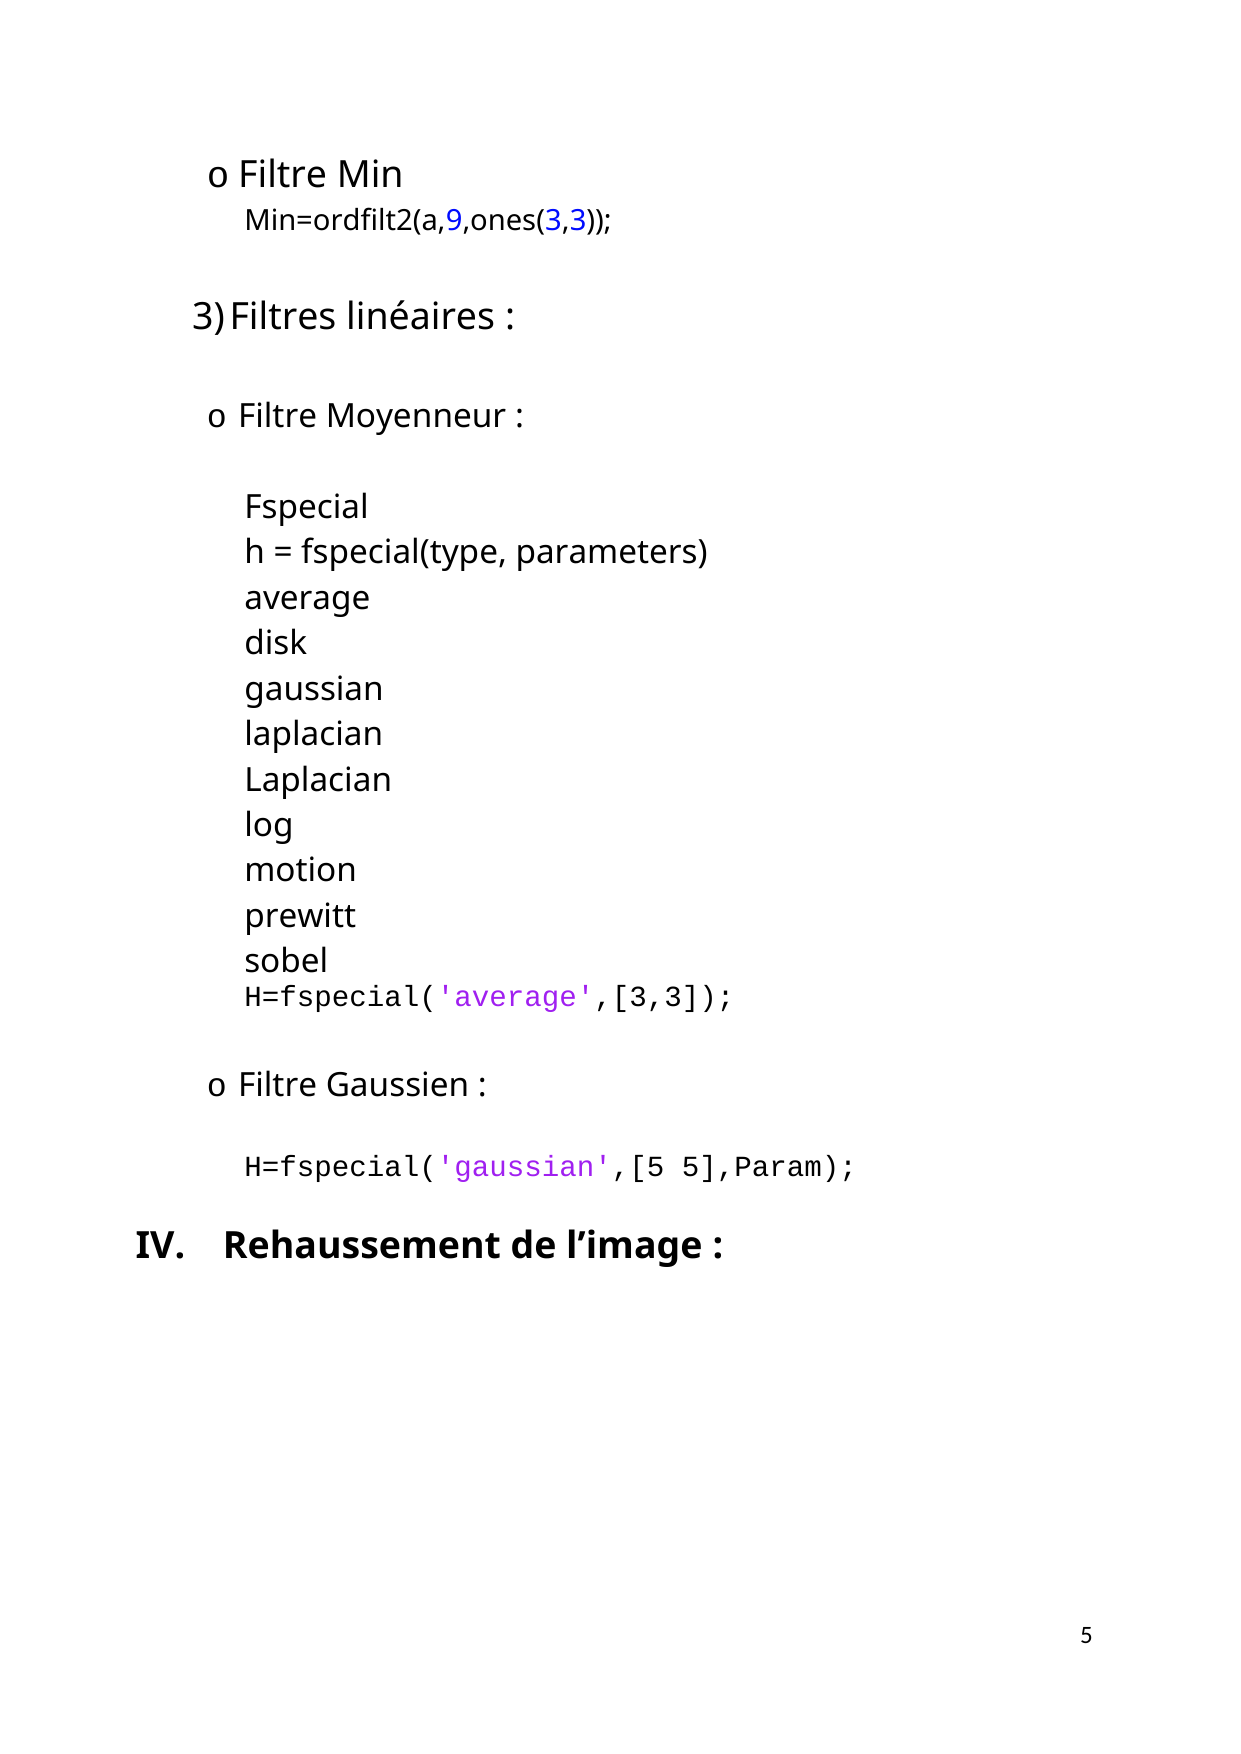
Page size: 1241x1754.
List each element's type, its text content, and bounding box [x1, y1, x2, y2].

list laplacian [244, 710, 1093, 755]
list Rehaussement de l’image : [185, 1218, 1093, 1269]
list sobel [244, 937, 1093, 982]
list Laplacian [244, 755, 1093, 801]
list average [244, 574, 1093, 619]
list disk [244, 619, 1093, 664]
list h = fspecial(type, parameters) [244, 528, 1093, 574]
text H=fspecial('average',[3,3]); [170, 982, 1093, 1016]
list Filtre Gaussien : [207, 1061, 1093, 1107]
list Filtres linéaires : [192, 290, 1093, 341]
text H=fspecial('gaussian',[5 5],Param); [170, 1152, 1093, 1185]
list Min=ordfilt2(a,9,ones(3,3)); [244, 199, 1093, 239]
list prewitt [244, 892, 1093, 937]
list Filtre Min [207, 148, 1093, 199]
list gaussian [244, 664, 1093, 710]
list Fspecial [244, 483, 1093, 528]
list Filtre Moyenneur : [207, 392, 1093, 437]
list motion [244, 846, 1093, 892]
list log [244, 801, 1093, 846]
